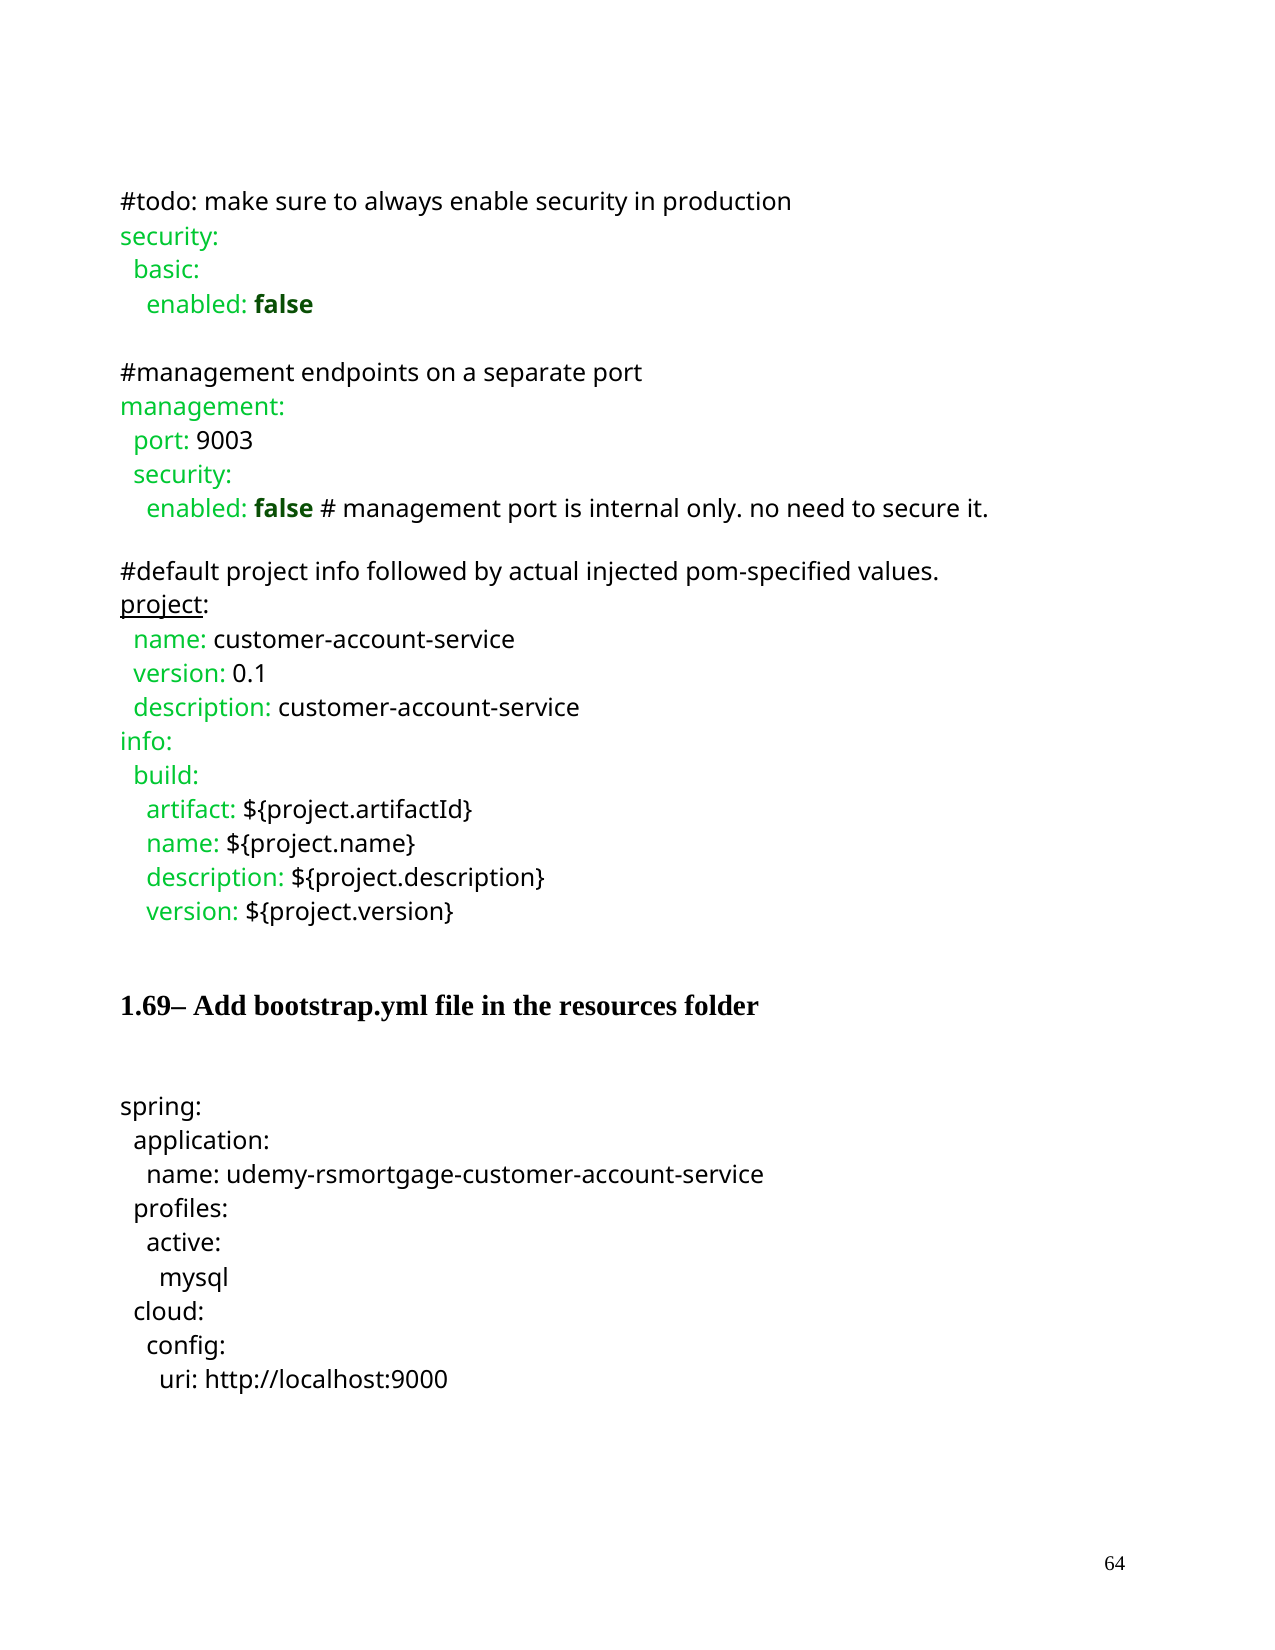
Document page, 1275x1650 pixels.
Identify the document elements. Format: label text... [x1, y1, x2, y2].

text artifact: ${project.artifactId} [120, 792, 1125, 826]
text info: [120, 723, 1125, 757]
text config: [120, 1327, 1125, 1361]
text #default project info followed by actual injected pom-specified values. [120, 553, 1125, 587]
text description: customer-account-service [120, 689, 1125, 723]
text name: ${project.name} [120, 826, 1125, 860]
text profiles: [120, 1191, 1125, 1225]
subtitle 1.69– Add bootstrap.yml file in the resources folder [120, 988, 1125, 1022]
text version: 0.1 [120, 655, 1125, 689]
text enabled: false # management port is internal only. no need to secure it. [120, 491, 1125, 525]
text project: [120, 587, 1125, 621]
text version: ${project.version} [120, 894, 1125, 928]
text name: customer-account-service [120, 621, 1125, 655]
text cloud: [120, 1293, 1125, 1327]
text basic: [120, 252, 1125, 286]
text #todo: make sure to always enable security in production [120, 184, 1125, 218]
text application: [120, 1123, 1125, 1157]
text enabled: false [120, 286, 1125, 320]
text #management endpoints on a separate port [120, 354, 1125, 388]
text active: [120, 1225, 1125, 1259]
text security: [120, 218, 1125, 252]
text spring: [120, 1089, 1125, 1123]
text build: [120, 757, 1125, 792]
text management: [120, 388, 1125, 422]
text security: [120, 457, 1125, 491]
text name: udemy-rsmortgage-customer-account-service [120, 1157, 1125, 1191]
text mysql [120, 1259, 1125, 1293]
text description: ${project.description} [120, 860, 1125, 894]
text uri: http://localhost:9000 [120, 1361, 1125, 1395]
text port: 9003 [120, 422, 1125, 457]
